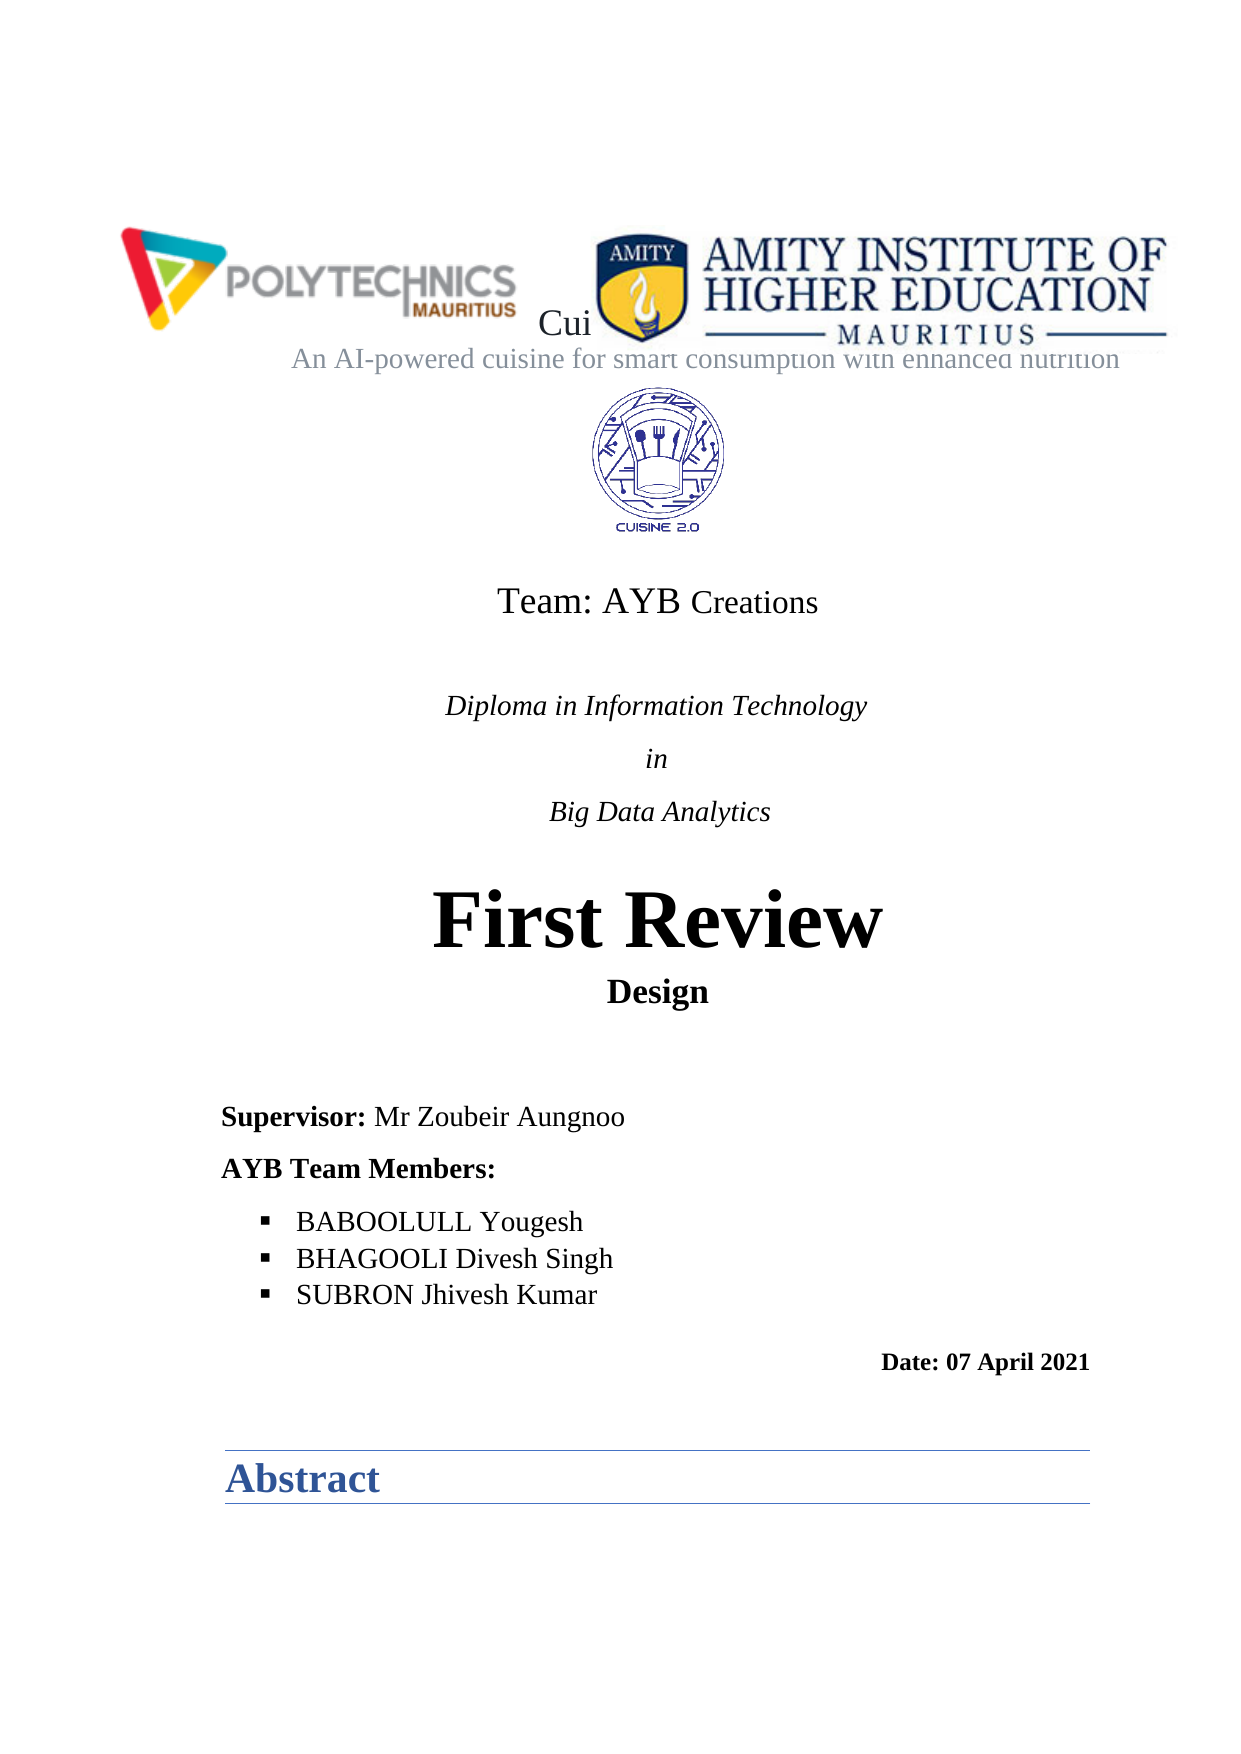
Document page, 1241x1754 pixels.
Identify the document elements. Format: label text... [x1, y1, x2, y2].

picture [578, 384, 738, 535]
subtitle Abstract [225, 1451, 1090, 1503]
text in [225, 741, 1090, 775]
text Date: 07 April 2021 [225, 1085, 1090, 1375]
picture [118, 225, 522, 336]
text Big Data Analytics [225, 794, 1090, 828]
picture [590, 225, 1179, 354]
text Diploma in Information Technology [225, 688, 1090, 722]
